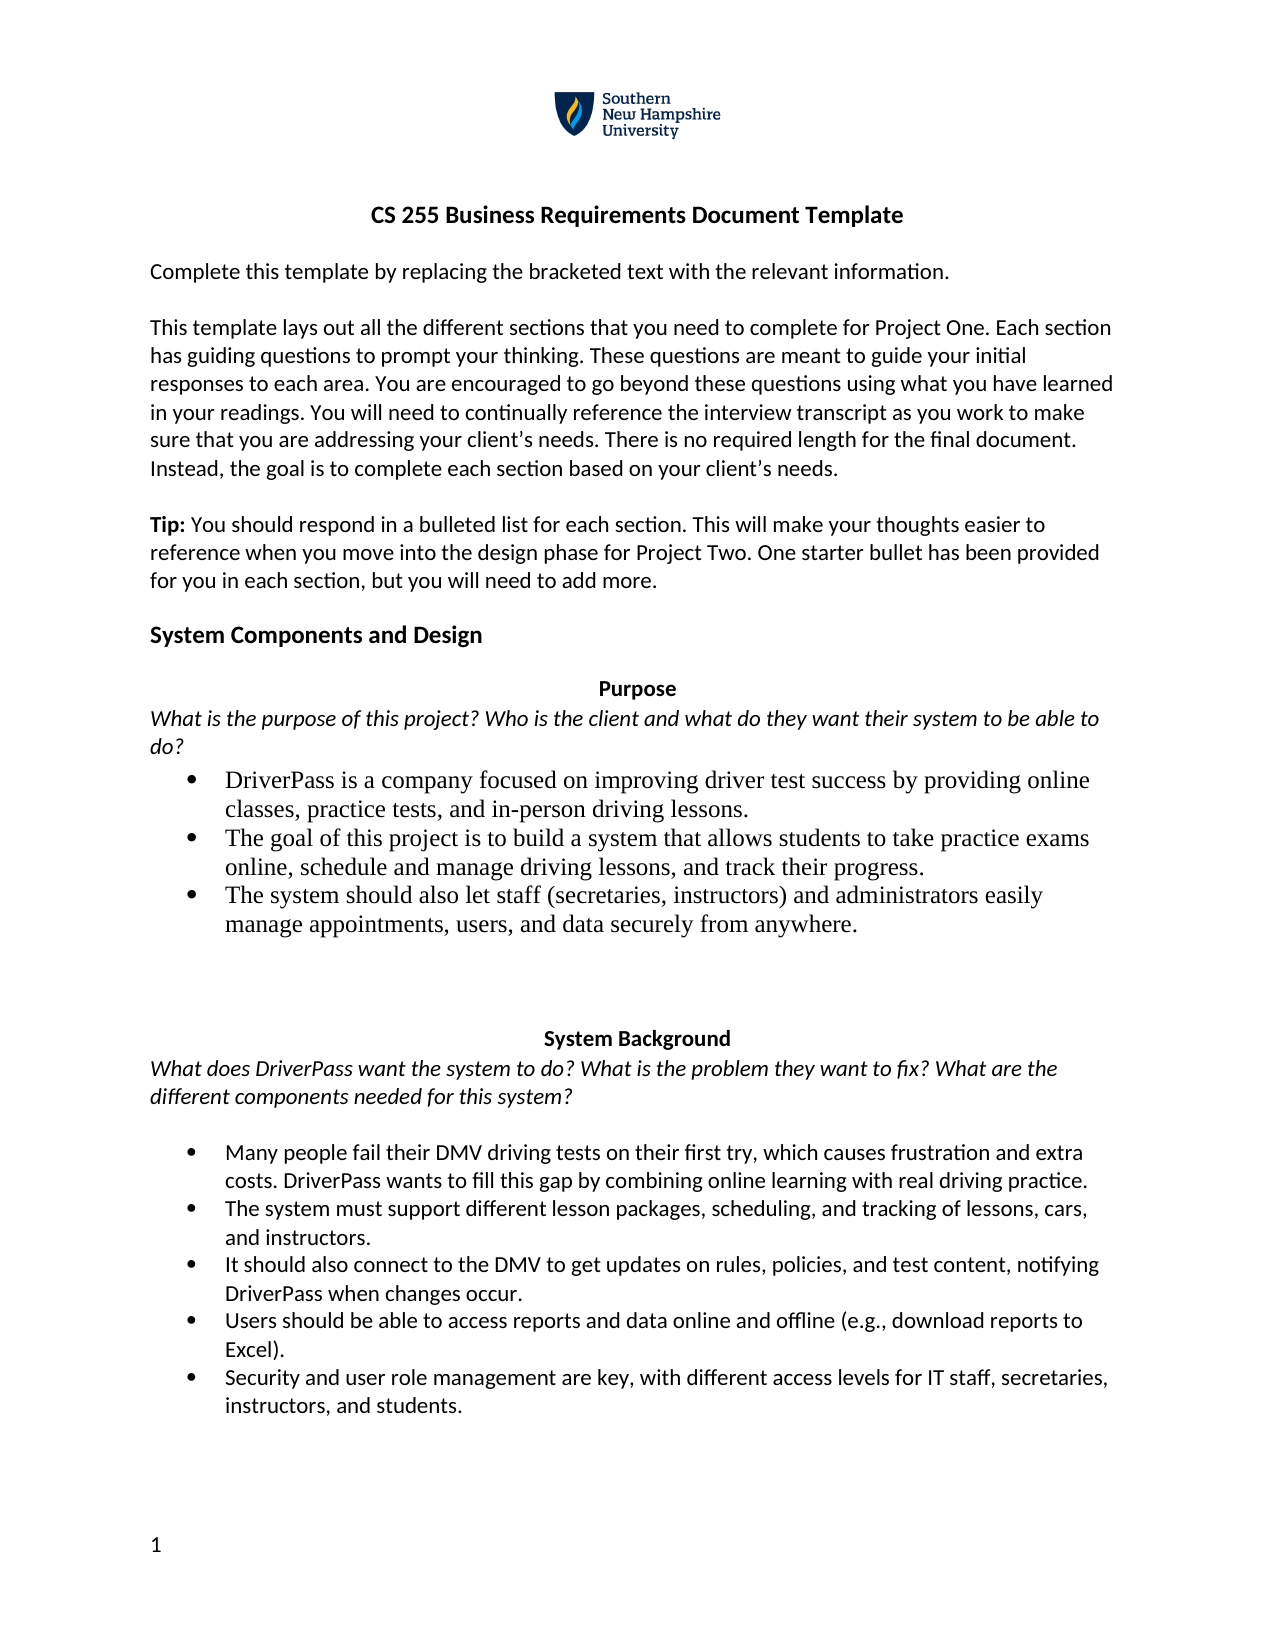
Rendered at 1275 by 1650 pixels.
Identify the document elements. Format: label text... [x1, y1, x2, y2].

text Tip: You should respond in a bulleted list for each section. This will make your thoughts easier to reference when you move into the design phase for Project Two. One starter bullet has been provided for you in each section, but you will need to add more. [150, 510, 1125, 594]
list The goal of this project is to build a system that allows students to take practice exams online, schedule and manage driving lessons, and track their progress. [187, 828, 1125, 886]
text Complete this template by replacing the bracketed text with the relevant information. [150, 257, 1125, 286]
list DriverPass is a company focused on improving driver test success by providing online classes, practice tests, and in-person driving lessons. [187, 766, 1125, 823]
text This template lays out all the different sections that you need to complete for Project One. Each section has guiding questions to prompt your thinking. These questions are meant to guide your initial responses to each area. You are encouraged to go beyond these questions using what you have learned in your readings. You will need to continually reference the interview transcript as you work to make sure that you are addressing your client’s needs. There is no required length for the final document. Instead, the goal is to complete each section based on your client’s needs. [150, 313, 1125, 482]
picture [546, 75, 729, 154]
subtitle CS 255 Business Requirements Document Template [150, 199, 1125, 229]
text What is the purpose of this project? Who is the client and what do they want their system to be able to do? [150, 704, 1125, 761]
list It should also connect to the DMV to get updates on rules, policies, and test content, notifying DriverPass when changes occur. [187, 1261, 1125, 1317]
list Security and user role management are key, with different access levels for IT staff, secretaries, instructors, and students. [187, 1373, 1125, 1429]
list The system should also let staff (secretaries, instructors) and administrators easily manage appointments, users, and data securely from anywhere. [187, 891, 1125, 948]
list The system must support different lesson packages, scheduling, and tracking of lessons, cars, and instructors. [187, 1205, 1125, 1261]
text What does DriverPass want the system to do? What is the problem they want to fix? What are the different components needed for this system? [150, 1065, 1125, 1121]
list Users should be able to access reports and data online and offline (e.g., download reports to Excel). [187, 1317, 1125, 1373]
subtitle System Components and Design [150, 619, 1125, 649]
subtitle Purpose [150, 674, 1125, 702]
list Many people fail their DMV driving tests on their first try, which causes frustration and extra costs. DriverPass wants to fill this gap by combining online learning with real driving practice. [187, 1149, 1125, 1205]
subtitle System Background [150, 1034, 1125, 1062]
